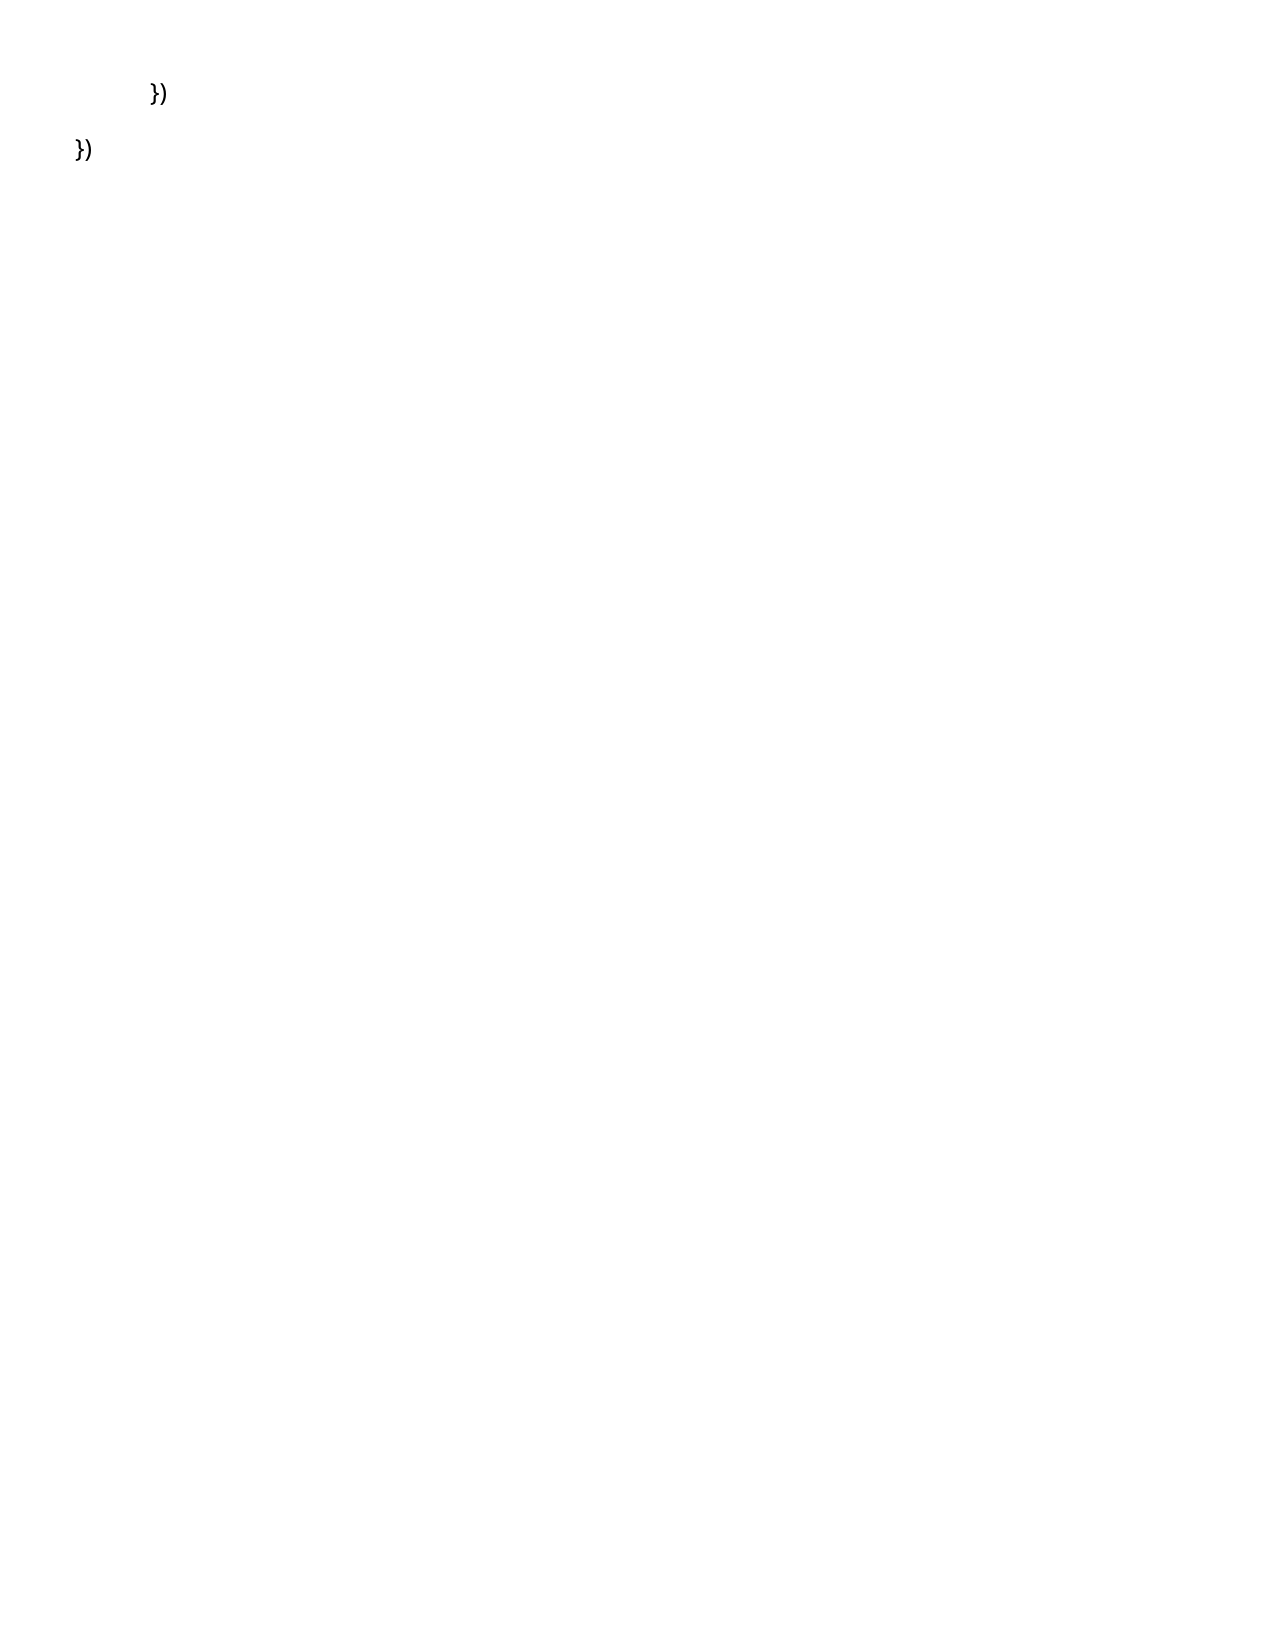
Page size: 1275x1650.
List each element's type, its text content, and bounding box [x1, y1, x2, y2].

text }) [75, 75, 1200, 109]
text }) [75, 131, 1200, 165]
